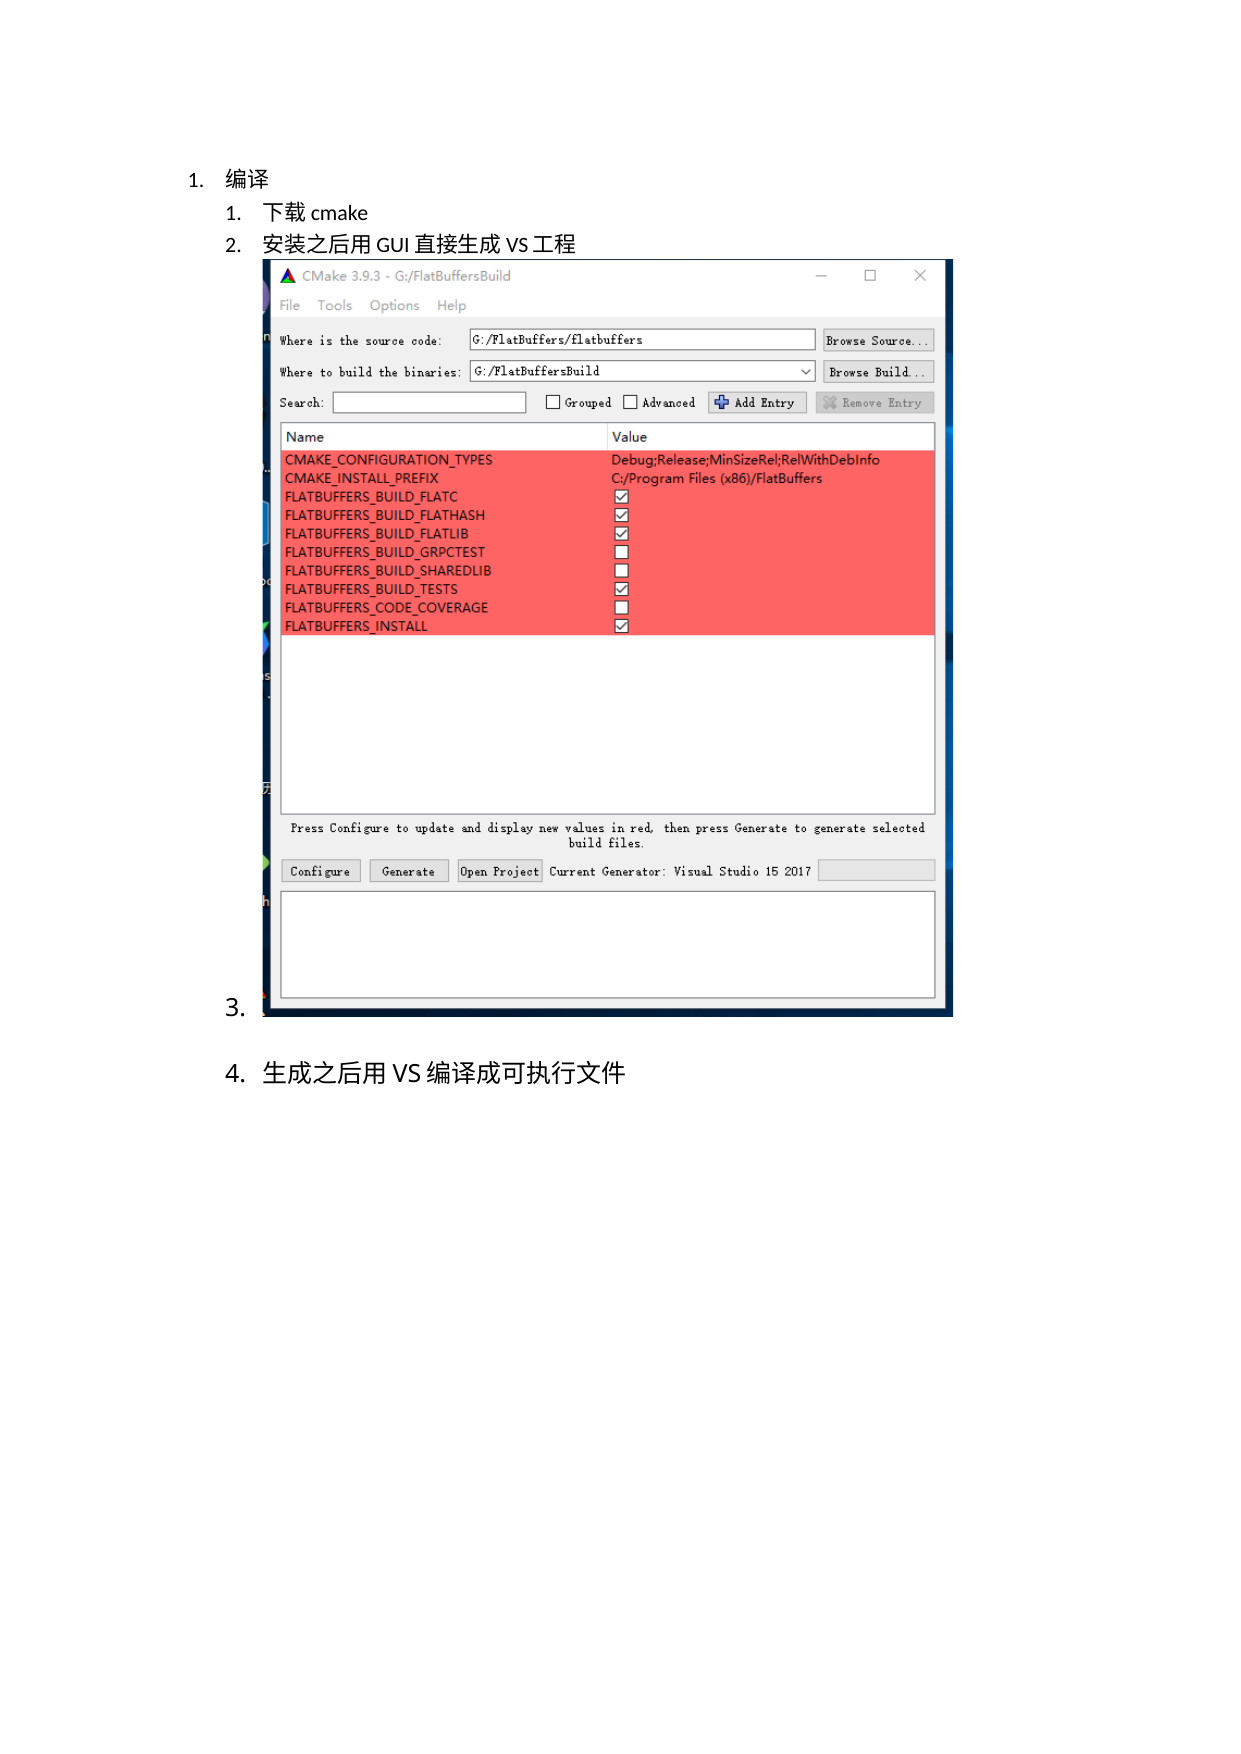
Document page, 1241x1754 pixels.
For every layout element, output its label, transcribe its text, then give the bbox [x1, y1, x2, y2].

list 下载cmake [225, 194, 1053, 227]
list 安装之后用GUI直接生成VS工程 [225, 227, 1053, 259]
list 编译 [187, 162, 1053, 194]
list 生成之后用VS编译成可执行文件 [225, 1039, 1053, 1104]
picture [262, 259, 954, 1017]
